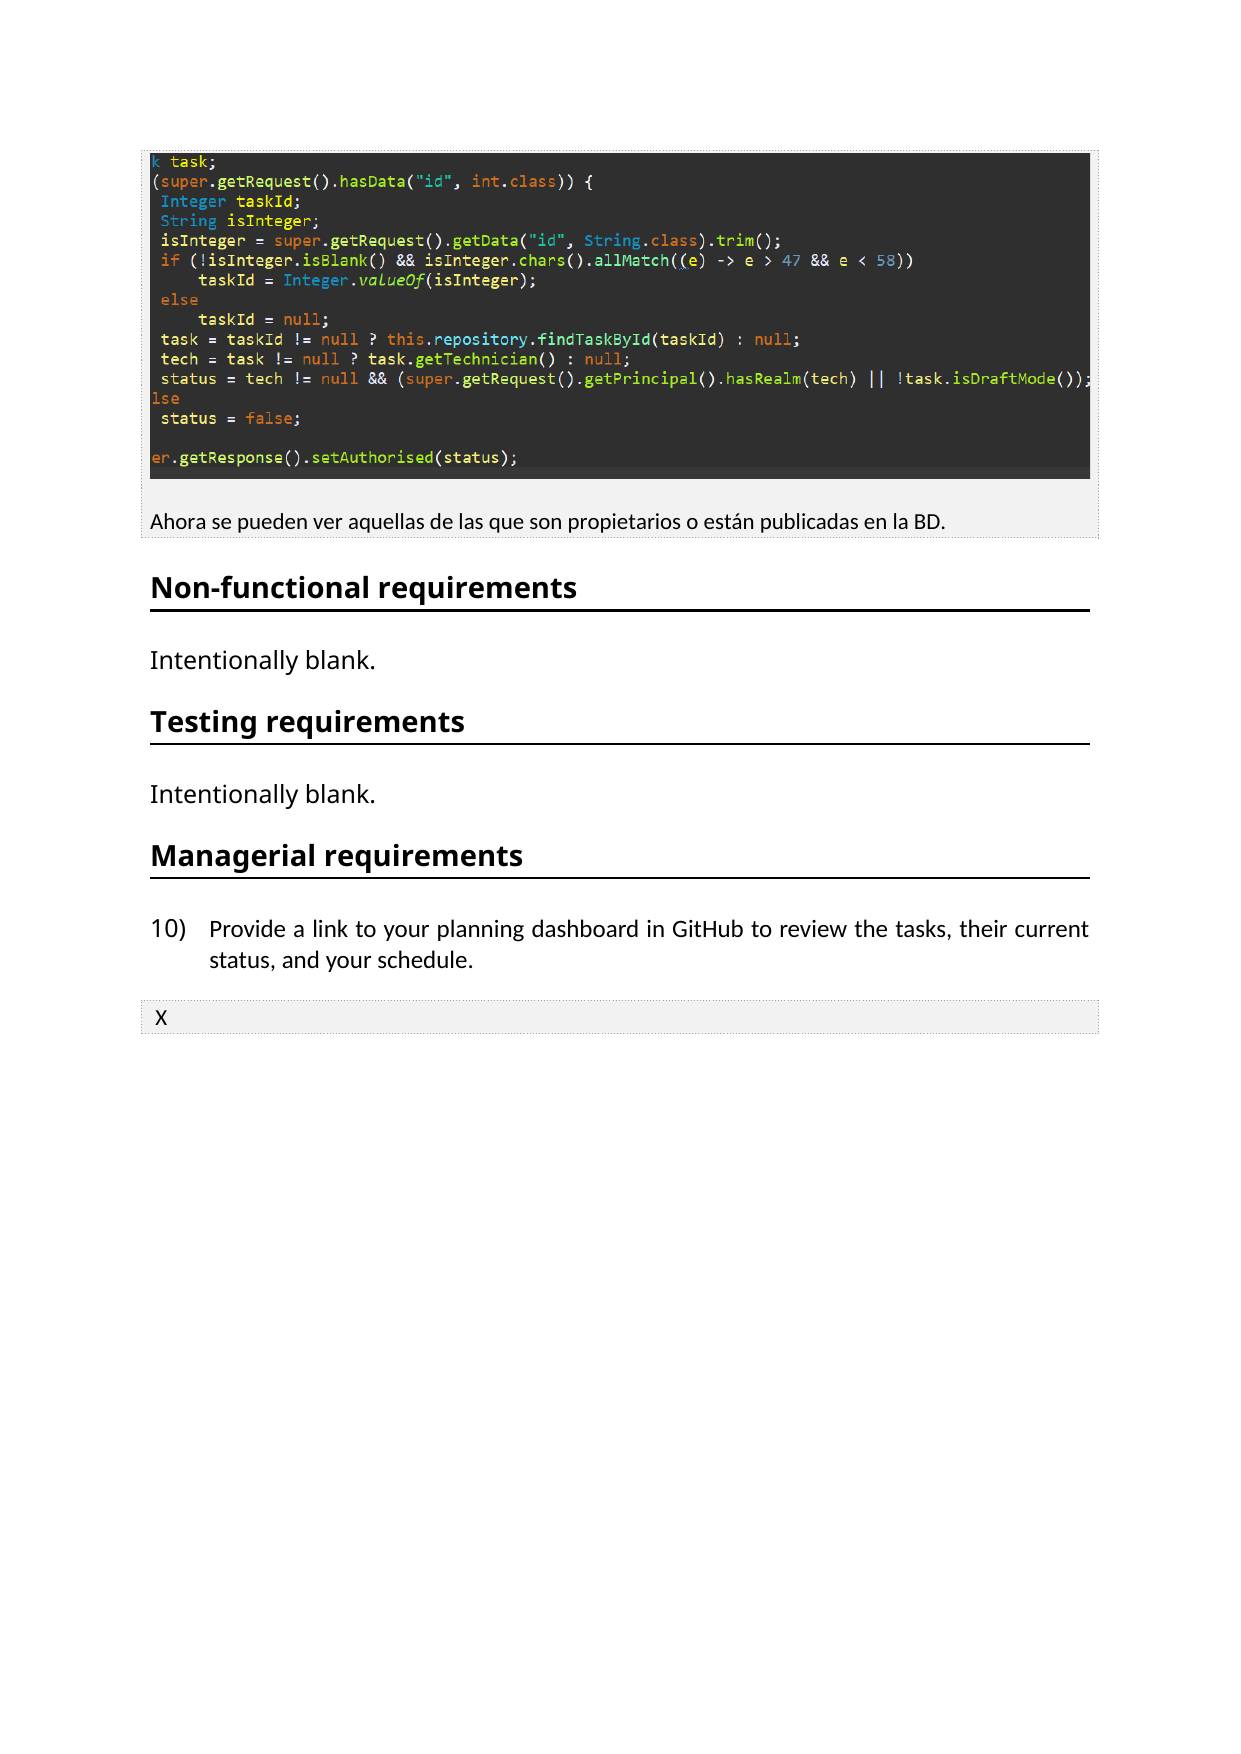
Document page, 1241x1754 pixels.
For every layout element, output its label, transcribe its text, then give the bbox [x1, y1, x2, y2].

text Intentionally blank. [150, 642, 1090, 677]
text Ahora se pueden ver aquellas de las que son propietarios o están publicadas en la BD. [141, 504, 1099, 538]
picture [150, 153, 1091, 479]
text Intentionally blank. [150, 776, 1090, 810]
subtitle Managerial requirements [150, 835, 1090, 877]
text Provide a link to your planning dashboard in GitHub to review the tasks, their current status, and your schedule. [150, 910, 1090, 975]
subtitle Non-functional requirements [150, 568, 1090, 609]
subtitle Testing requirements [150, 702, 1090, 743]
